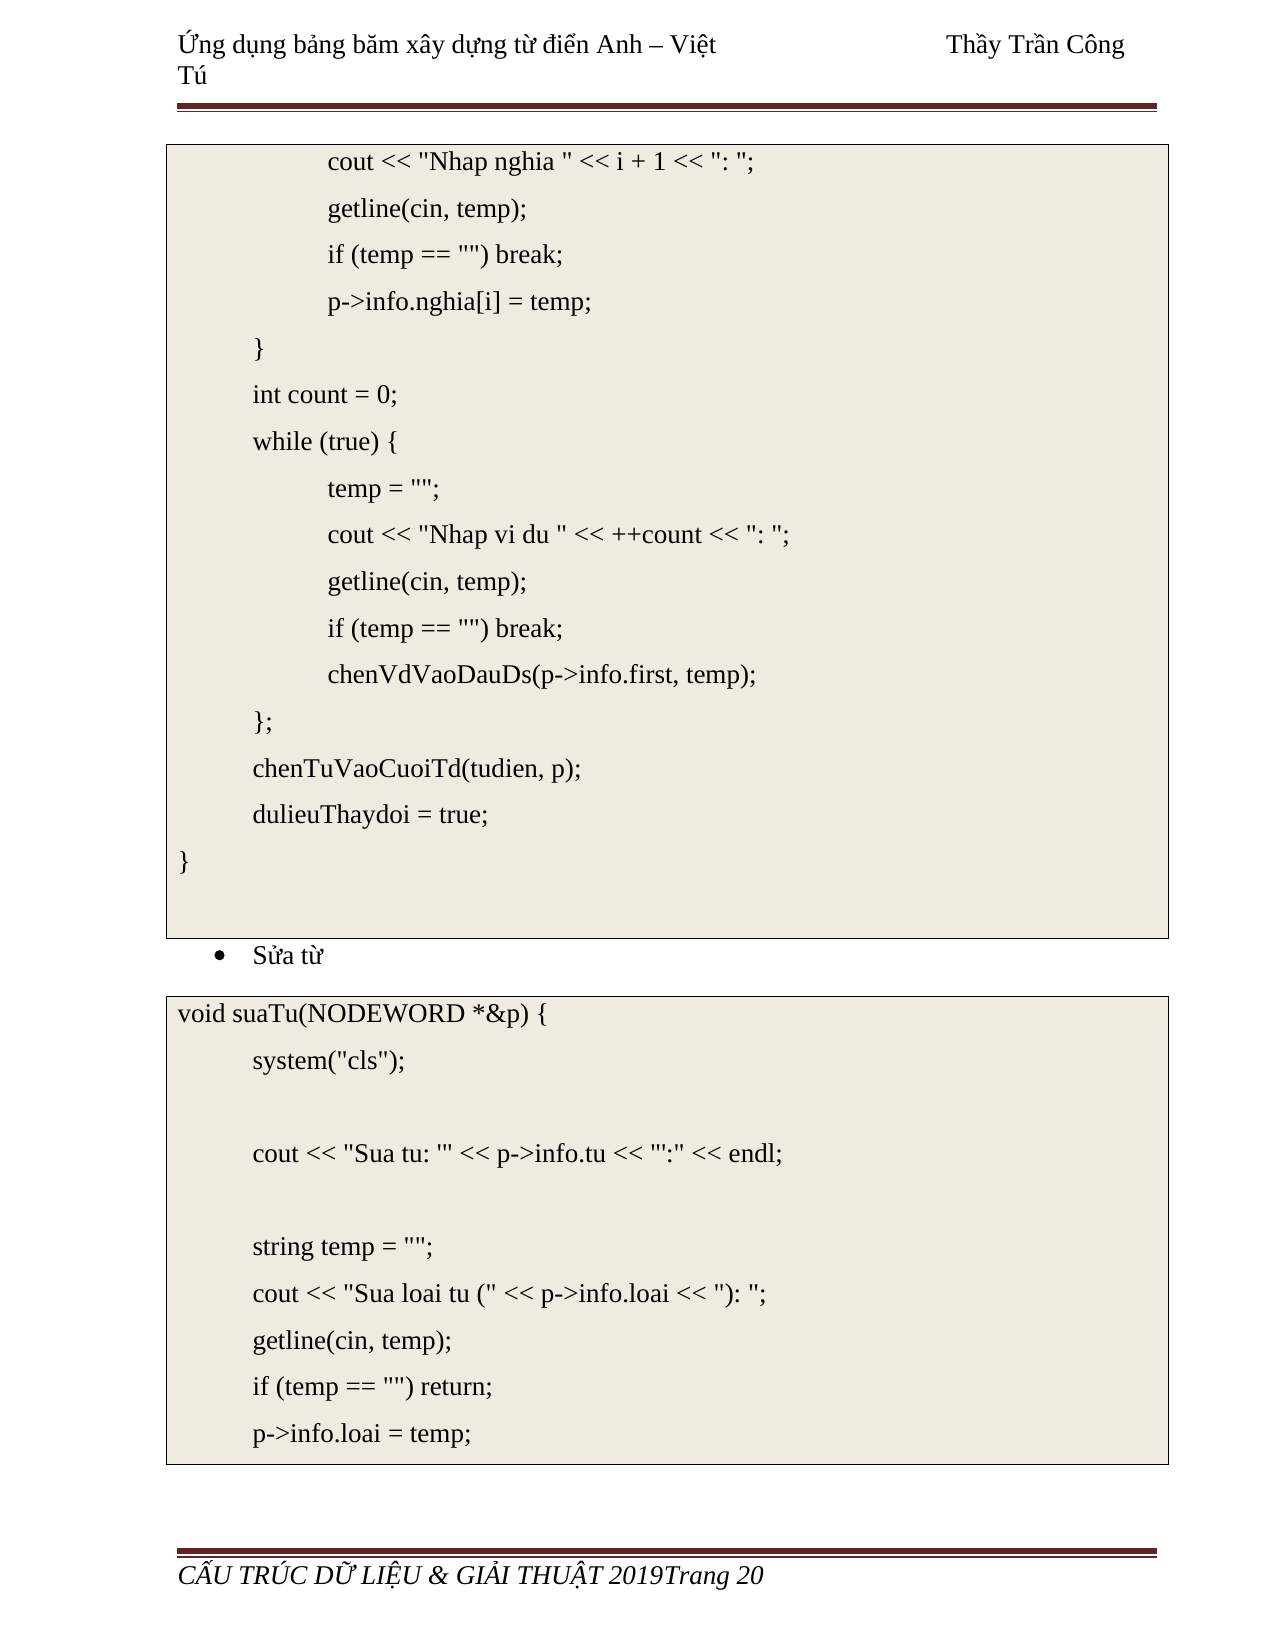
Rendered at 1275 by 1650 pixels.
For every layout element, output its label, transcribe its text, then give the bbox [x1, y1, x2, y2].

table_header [167, 997, 1168, 1464]
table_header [167, 145, 1168, 938]
list Sửa từ [215, 939, 1157, 971]
